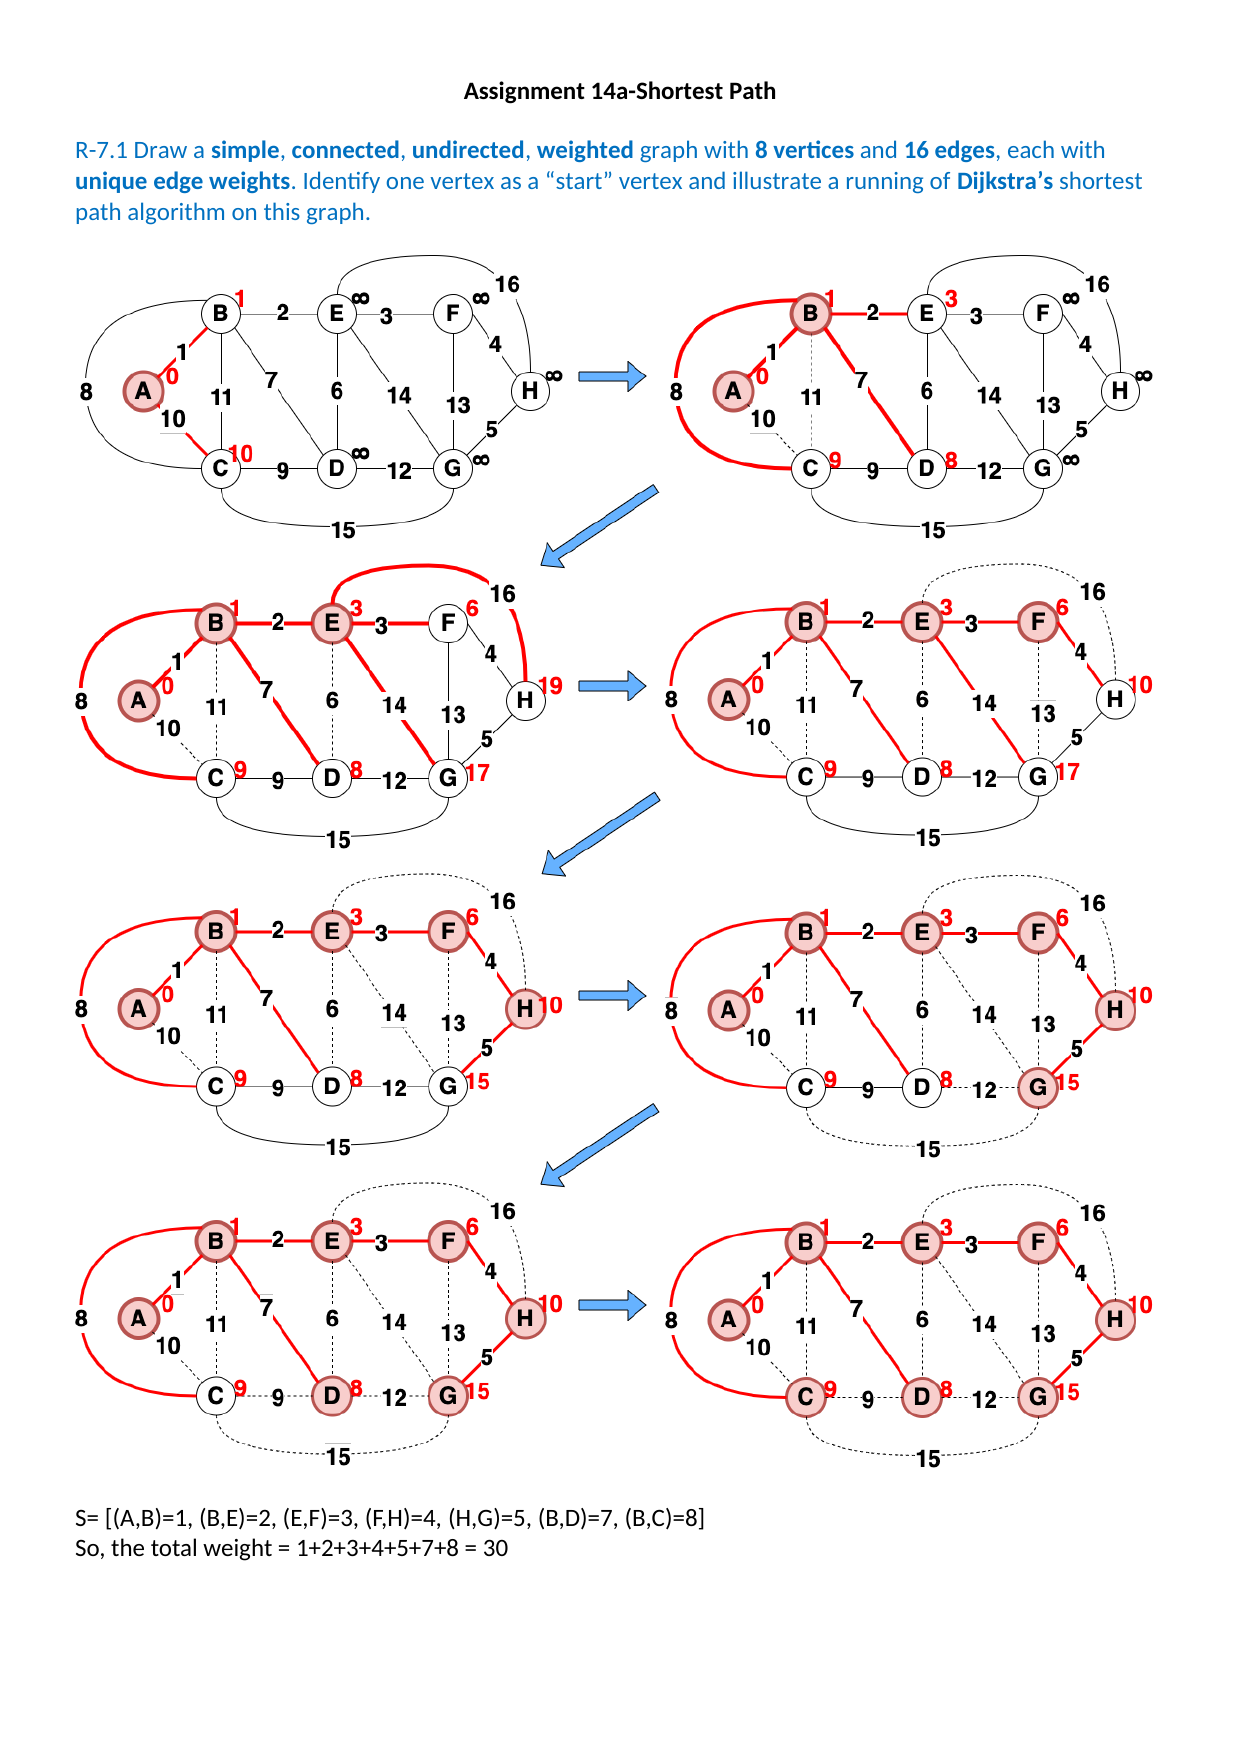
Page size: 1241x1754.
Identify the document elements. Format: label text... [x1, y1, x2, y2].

text S= [(A,B)=1, (B,E)=2, (E,F)=3, (F,H)=4, (H,G)=5, (B,D)=7, (B,C)=8] [75, 1502, 1165, 1532]
text Assignment 14a-Shortest Path [75, 75, 1165, 106]
text So, the total weight = 1+2+3+4+5+7+8 = 30 [75, 1532, 1165, 1563]
picture [75, 255, 1165, 1473]
text R-7.1 Draw a simple, connected, undirected, weighted graph with 8 vertices and 16 edges, each with unique edge weights. Identify one vertex as a “start” vertex and illustrate a running of Dijkstra’s shortest path algorithm on this graph. [75, 135, 1165, 226]
